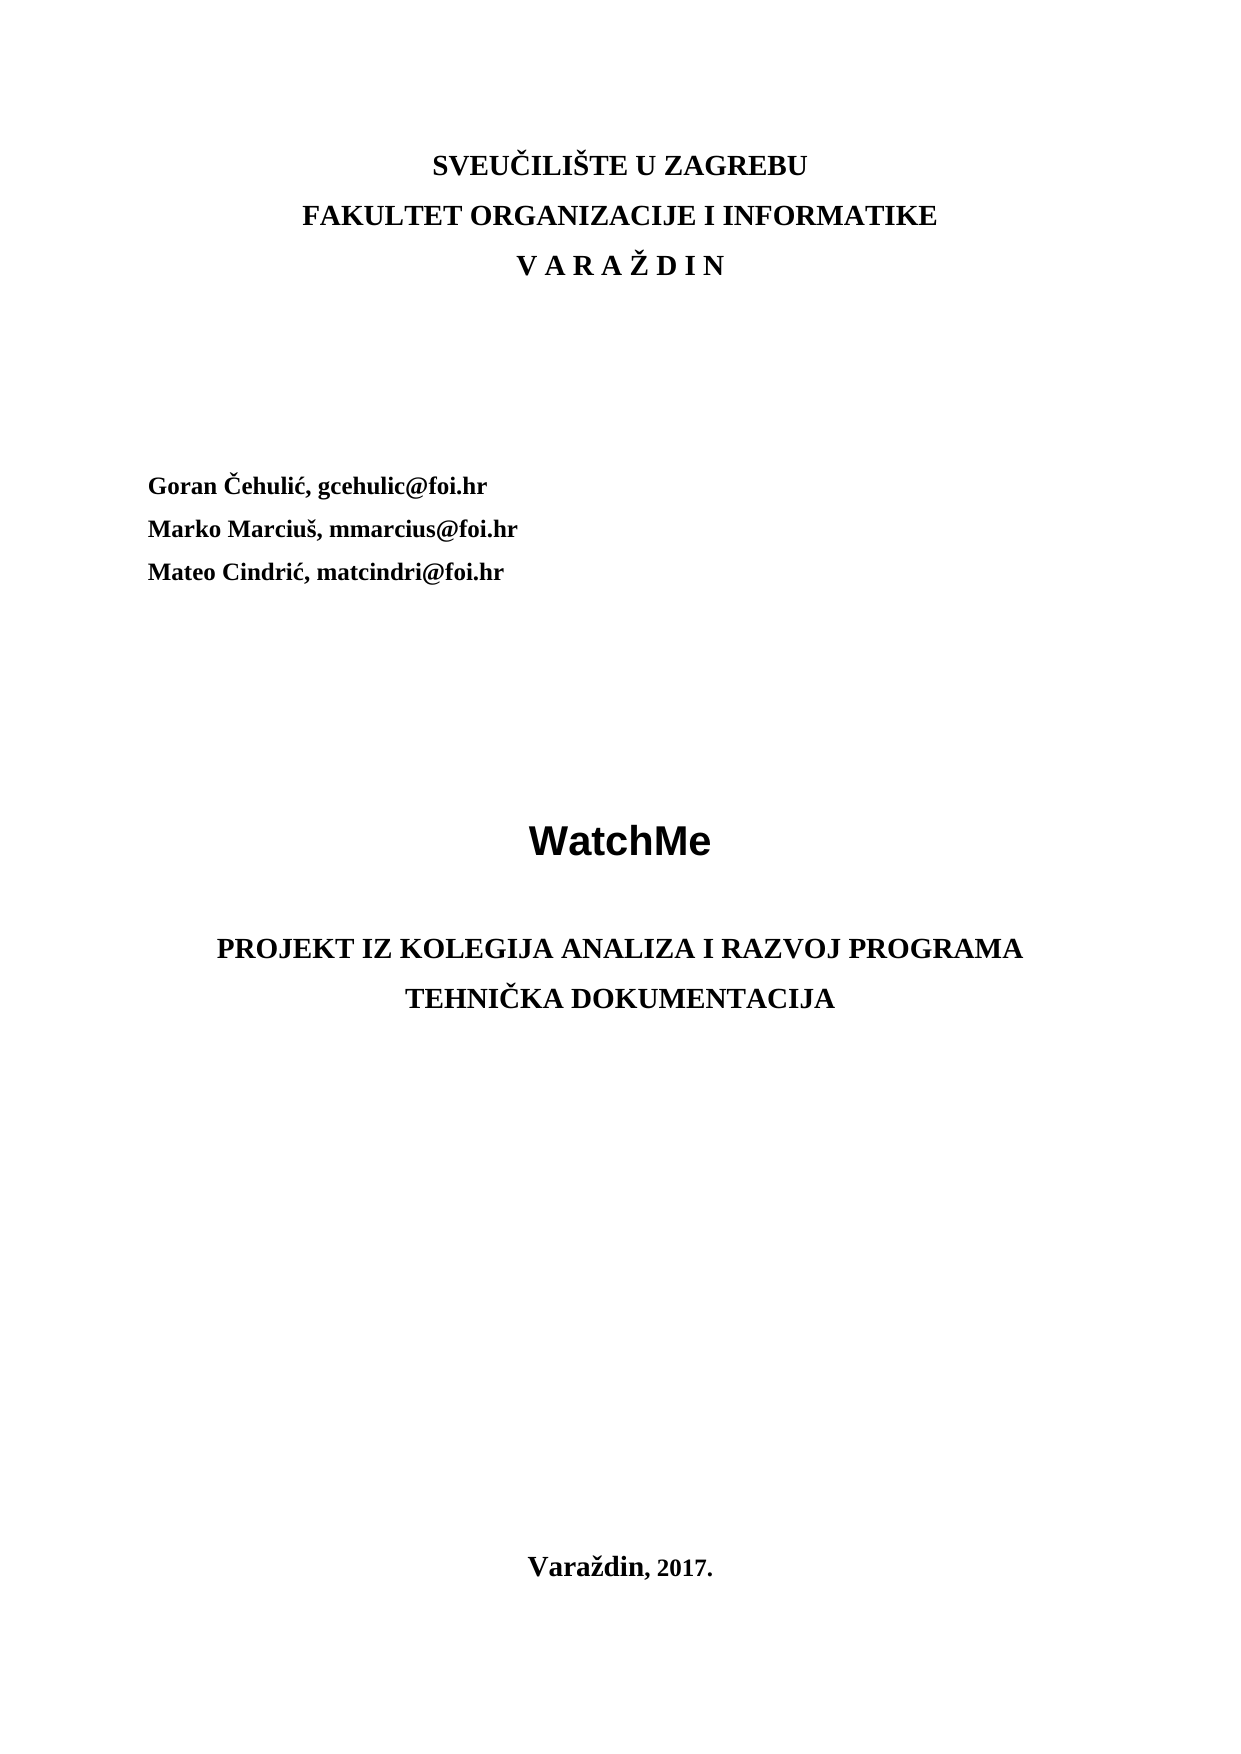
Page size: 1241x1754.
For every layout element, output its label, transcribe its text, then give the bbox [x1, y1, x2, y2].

text WatchMe [148, 816, 1092, 864]
text FAKULTET ORGANIZACIJE I INFORMATIKE [148, 198, 1092, 232]
text TEHNIČKA DOKUMENTACIJA [148, 981, 1092, 1015]
text Goran Čehulić, gcehulic@foi.hr [148, 471, 1092, 500]
text Marko Marciuš, mmarcius@foi.hr [148, 514, 1092, 543]
text PROJEKT IZ KOLEGIJA ANALIZA I RAZVOJ PROGRAMA [148, 931, 1092, 965]
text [148, 1549, 1092, 1583]
text Mateo Cindrić, matcindri@foi.hr [148, 557, 1092, 586]
text V A R A Ž D I N [148, 248, 1092, 282]
text SVEUČILIŠTE U ZAGREBU [148, 148, 1092, 181]
